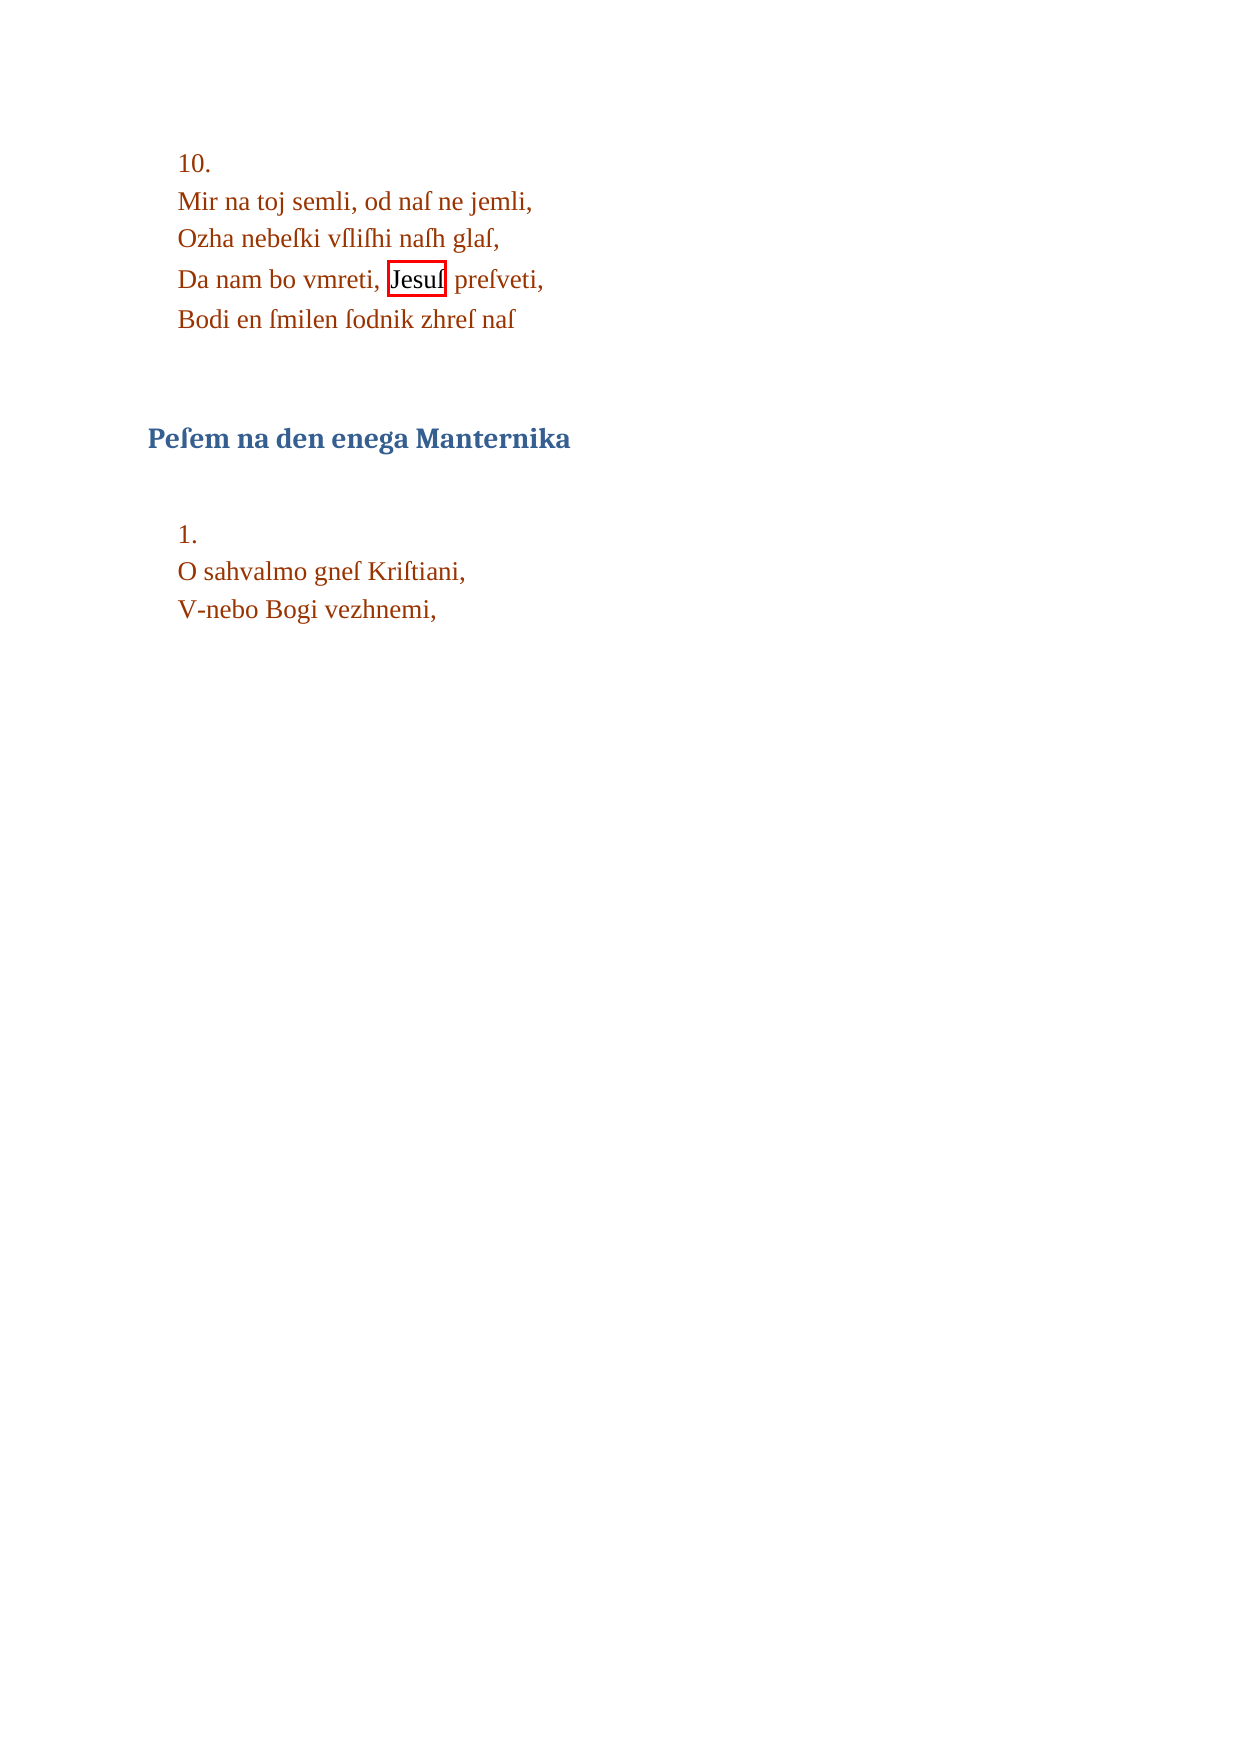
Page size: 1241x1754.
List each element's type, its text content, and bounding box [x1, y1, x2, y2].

text O sahvalmo gneſ Kriſtiani, [177, 556, 1093, 587]
text Da nam bo vmreti, Jesuſ preſveti, [447, 260, 1093, 297]
text 10. [177, 148, 1093, 179]
text Bodi en ſmilen ſodnik zhreſ naſ [177, 303, 1093, 334]
text Mir na toj semli, od naſ ne jemli, [177, 185, 1093, 216]
text 1. [177, 518, 1093, 549]
subtitle Peſem na den enega Manternika [148, 422, 1093, 456]
text V-nebo Bogi vezhnemi, [177, 593, 1093, 624]
text Ozha nebeſki vſliſhi naſh glaſ, [177, 222, 1093, 253]
text Da nam bo vmreti, Jesuſ preſveti, [177, 260, 387, 297]
